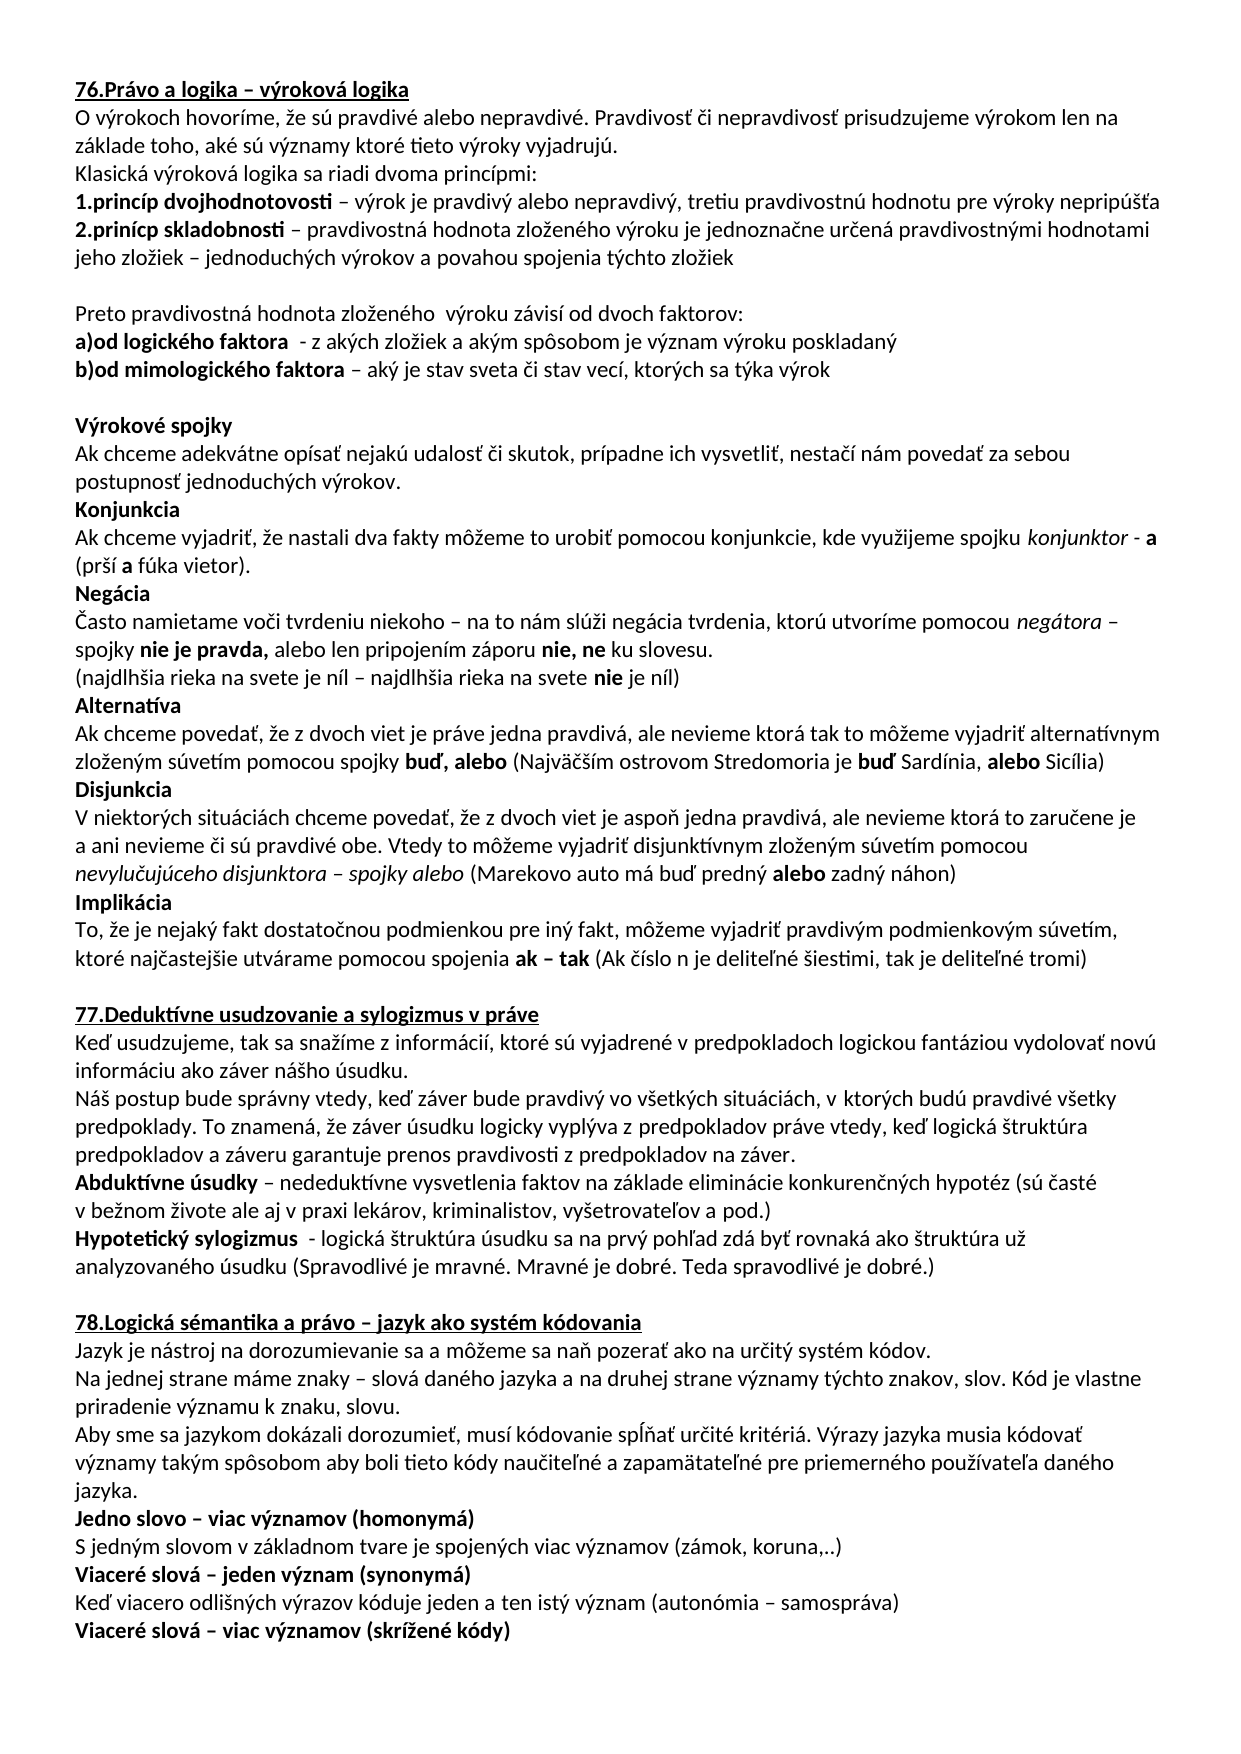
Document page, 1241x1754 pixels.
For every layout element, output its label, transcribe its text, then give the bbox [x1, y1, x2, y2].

text V niektorých situáciách chceme povedať, že z dvoch viet je aspoň jedna pravdivá, ale nevieme ktorá to zaručene je a ani nevieme či sú pravdivé obe. Vtedy to môžeme vyjadriť disjunktívnym zloženým súvetím pomocou nevylučujúceho disjunktora – spojky alebo (Marekovo auto má buď predný alebo zadný náhon) [75, 803, 1165, 888]
text Keď usudzujeme, tak sa snažíme z informácií, ktoré sú vyjadrené v predpokladoch logickou fantáziou vydolovať novú informáciu ako záver nášho úsudku. [75, 1028, 1165, 1084]
text To, že je nejaký fakt dostatočnou podmienkou pre iný fakt, môžeme vyjadriť pravdivým podmienkovým súvetím, ktoré najčastejšie utvárame pomocou spojenia ak – tak (Ak číslo n je deliteľné šiestimi, tak je deliteľné tromi) [75, 916, 1165, 972]
text Implikácia [75, 888, 1165, 916]
text Výrokové spojky [75, 411, 1165, 439]
text Disjunkcia [75, 776, 1165, 803]
text Hypotetický sylogizmus - logická štruktúra úsudku sa na prvý pohľad zdá byť rovnaká ako štruktúra už analyzovaného úsudku (Spravodlivé je mravné. Mravné je dobré. Teda spravodlivé je dobré.) [75, 1224, 1165, 1280]
text Ak chceme povedať, že z dvoch viet je práve jedna pravdivá, ale nevieme ktorá tak to môžeme vyjadriť alternatívnym zloženým súvetím pomocou spojky buď, alebo (Najväčším ostrovom Stredomoria je buď Sardínia, alebo Sicília) [75, 719, 1165, 776]
text Klasická výroková logika sa riadi dvoma princípmi: [75, 159, 1165, 187]
text (najdlhšia rieka na svete je níl – najdlhšia rieka na svete nie je níl) [75, 663, 1165, 691]
text 78.Logická sémantika a právo – jazyk ako systém kódovania [75, 1308, 1165, 1336]
text 76.Právo a logika – výroková logika [75, 75, 1165, 103]
text 2.prinícp skladobnosti – pravdivostná hodnota zloženého výroku je jednoznačne určená pravdivostnými hodnotami jeho zložiek – jednoduchých výrokov a povahou spojenia týchto zložiek [75, 215, 1165, 271]
text Keď viacero odlišných výrazov kóduje jeden a ten istý význam (autonómia – samospráva) [75, 1588, 1165, 1616]
text Jedno slovo – viac významov (homonymá) [75, 1504, 1165, 1532]
text Aby sme sa jazykom dokázali dorozumieť, musí kódovanie spĺňať určité kritériá. Výrazy jazyka musia kódovať významy takým spôsobom aby boli tieto kódy naučiteľné a zapamätateľné pre priemerného používateľa daného jazyka. [75, 1420, 1165, 1504]
text Ak chceme adekvátne opísať nejakú udalosť či skutok, prípadne ich vysvetliť, nestačí nám povedať za sebou postupnosť jednoduchých výrokov. [75, 439, 1165, 495]
text Viaceré slová – jeden význam (synonymá) [75, 1560, 1165, 1588]
text Konjunkcia [75, 495, 1165, 523]
text Negácia [75, 579, 1165, 607]
text Preto pravdivostná hodnota zloženého výroku závisí od dvoch faktorov: [75, 299, 1165, 327]
text Na jednej strane máme znaky – slová daného jazyka a na druhej strane významy týchto znakov, slov. Kód je vlastne priradenie významu k znaku, slovu. [75, 1364, 1165, 1420]
text 1.princíp dvojhodnotovosti – výrok je pravdivý alebo nepravdivý, tretiu pravdivostnú hodnotu pre výroky nepripúšťa [75, 187, 1165, 215]
text Náš postup bude správny vtedy, keď záver bude pravdivý vo všetkých situáciách, v ktorých budú pravdivé všetky predpoklady. To znamená, že záver úsudku logicky vyplýva z predpokladov práve vtedy, keď logická štruktúra predpokladov a záveru garantuje prenos pravdivosti z predpokladov na záver. [75, 1084, 1165, 1168]
text Jazyk je nástroj na dorozumievanie sa a môžeme sa naň pozerať ako na určitý systém kódov. [75, 1336, 1165, 1364]
text b)od mimologického faktora – aký je stav sveta či stav vecí, ktorých sa týka výrok [75, 355, 1165, 383]
text a)od logického faktora - z akých zložiek a akým spôsobom je význam výroku poskladaný [75, 327, 1165, 355]
text Ak chceme vyjadriť, že nastali dva fakty môžeme to urobiť pomocou konjunkcie, kde využijeme spojku konjunktor - a (prší a fúka vietor). [75, 523, 1165, 579]
text O výrokoch hovoríme, že sú pravdivé alebo nepravdivé. Pravdivosť či nepravdivosť prisudzujeme výrokom len na základe toho, aké sú významy ktoré tieto výroky vyjadrujú. [75, 103, 1165, 159]
text S jedným slovom v základnom tvare je spojených viac významov (zámok, koruna,..) [75, 1532, 1165, 1560]
text 77.Deduktívne usudzovanie a sylogizmus v práve [75, 1000, 1165, 1028]
text Viaceré slová – viac významov (skrížené kódy) [75, 1616, 1165, 1644]
text Abduktívne úsudky – nededuktívne vysvetlenia faktov na základe eliminácie konkurenčných hypotéz (sú časté v bežnom živote ale aj v praxi lekárov, kriminalistov, vyšetrovateľov a pod.) [75, 1168, 1165, 1224]
text Alternatíva [75, 691, 1165, 719]
text Často namietame voči tvrdeniu niekoho – na to nám slúži negácia tvrdenia, ktorú utvoríme pomocou negátora – spojky nie je pravda, alebo len pripojením záporu nie, ne ku slovesu. [75, 607, 1165, 663]
